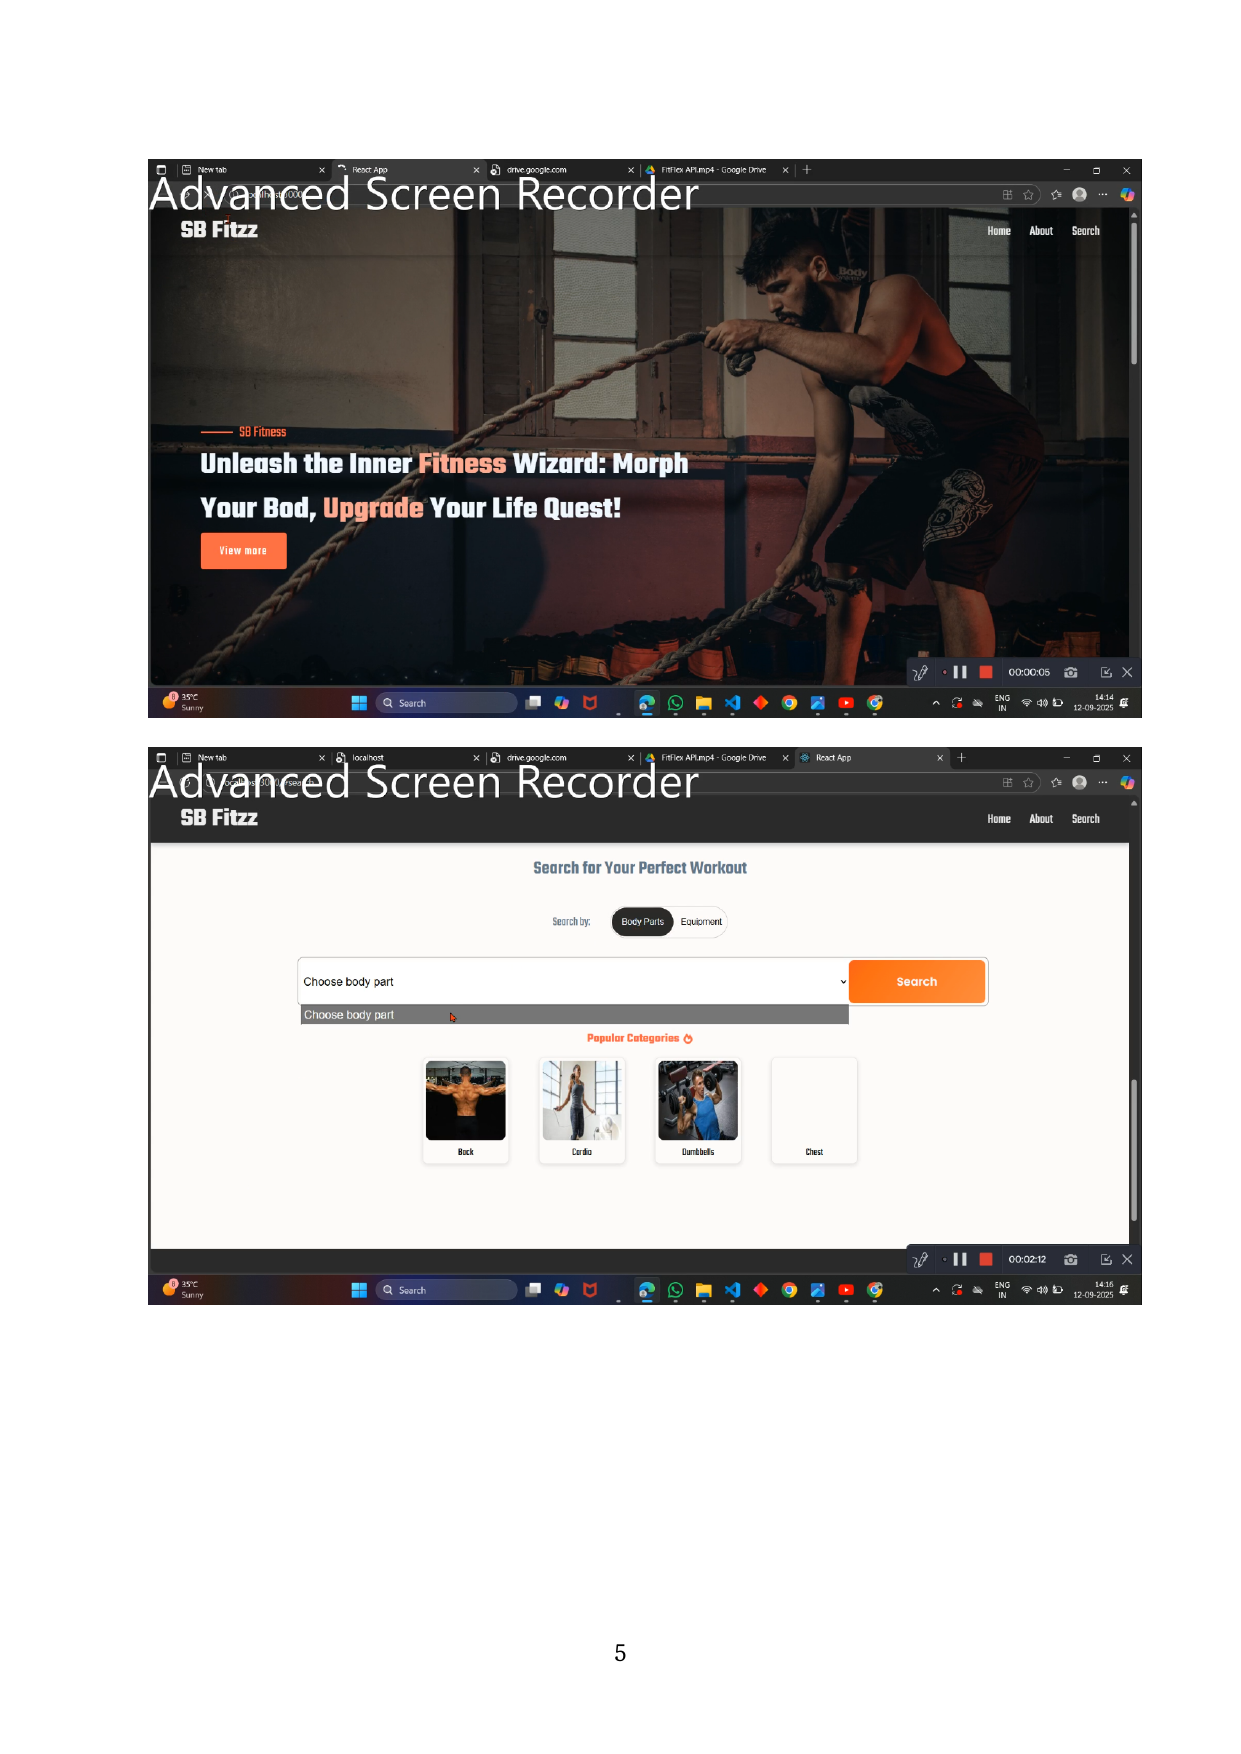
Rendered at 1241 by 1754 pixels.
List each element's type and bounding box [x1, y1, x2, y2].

picture [148, 747, 1142, 1305]
picture [148, 159, 1142, 718]
